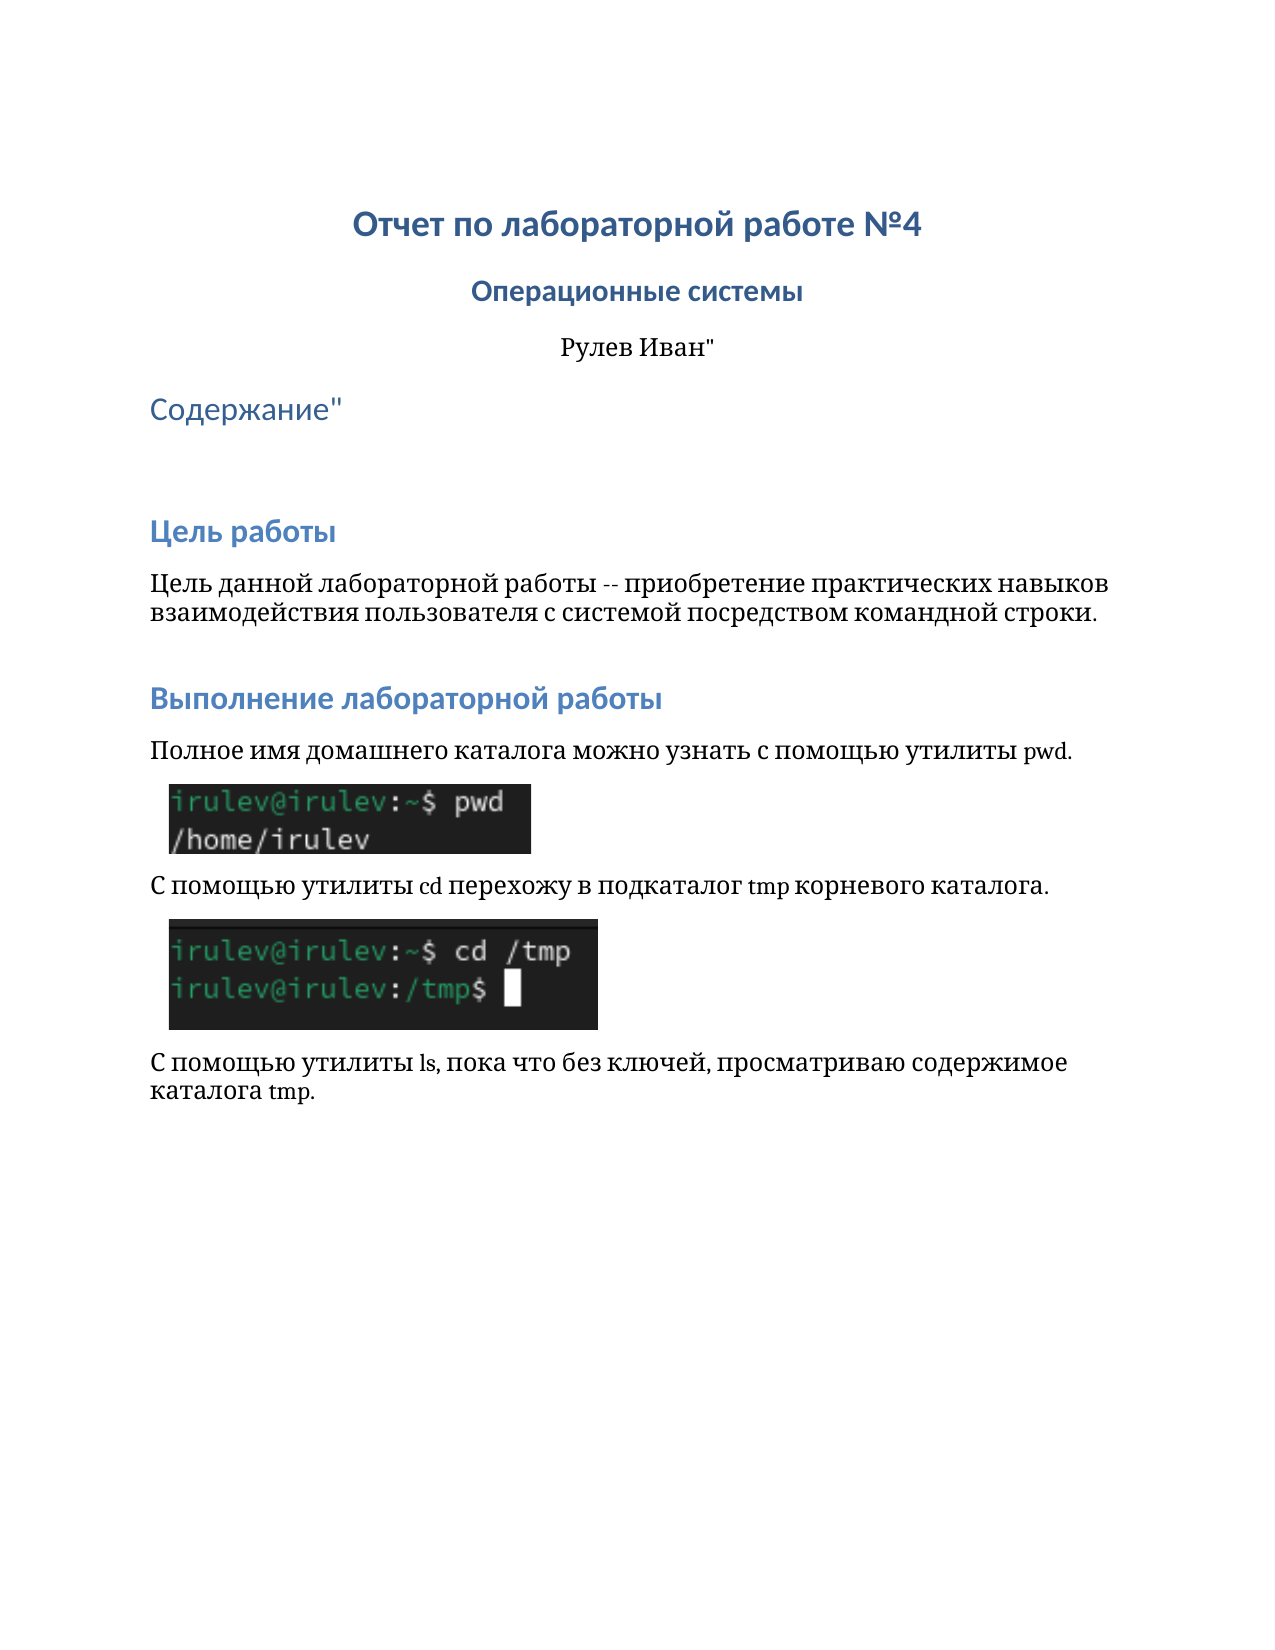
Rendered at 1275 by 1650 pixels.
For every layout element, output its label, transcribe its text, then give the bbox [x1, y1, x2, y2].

text Полное имя домашнего каталога можно узнать с помощью утилиты pwd. [150, 737, 1125, 766]
subtitle Цель работы [150, 510, 1125, 551]
text Рулев Иван" [150, 334, 1125, 363]
subtitle Выполнение лабораторной работы [150, 677, 1125, 718]
text Цель данной лабораторной работы -- приобретение практических навыков взаимодействия пользователя с системой посредством командной строки. [150, 570, 1125, 627]
text С помощью утилиты ls, пока что без ключей, просматриваю содержимое каталога tmp. [150, 1048, 1125, 1106]
text С помощью утилиты cd перехожу в подкаталог tmp корневого каталога. [150, 872, 1125, 901]
picture [168, 919, 598, 1030]
title Отчет по лабораторной работе №4 [150, 200, 1125, 246]
picture [168, 784, 532, 854]
subtitle Операционные системы [150, 271, 1125, 309]
